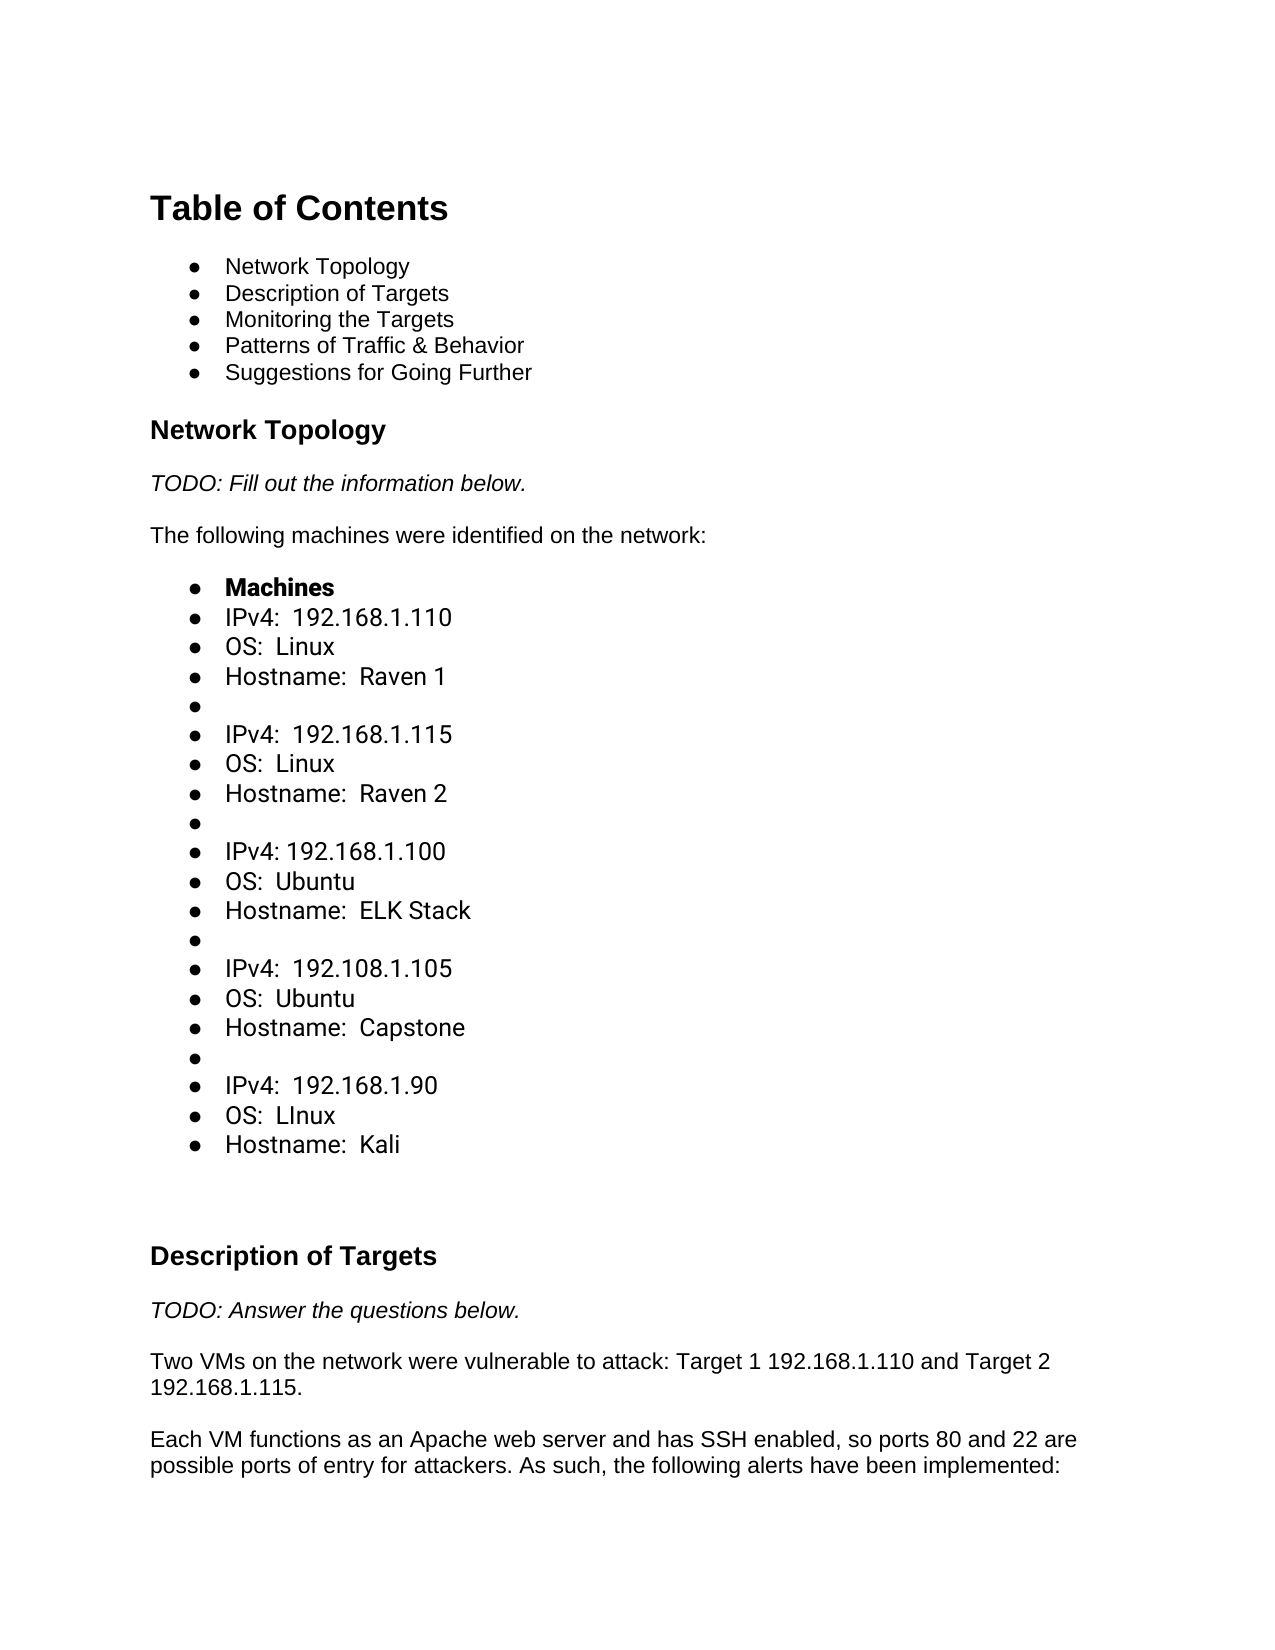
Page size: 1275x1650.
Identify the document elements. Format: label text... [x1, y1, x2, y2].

subtitle Network Topology [150, 414, 1125, 445]
list Suggestions for Going Further [187, 359, 1125, 385]
list Machines [187, 573, 1125, 603]
list Hostname: Raven 2 [187, 779, 1125, 808]
list IPv4: 192.168.1.90 [187, 1071, 1125, 1101]
list Network Topology [187, 253, 1125, 279]
list Hostname: ELK Stack [187, 896, 1125, 925]
list Hostname: Capstone [187, 1013, 1125, 1043]
list Monitoring the Targets [187, 306, 1125, 332]
subtitle Table of Contents [150, 187, 1125, 228]
list Patterns of Traffic & Behavior [187, 332, 1125, 359]
text Two VMs on the network were vulnerable to attack: Target 1 192.168.1.110 and Target 2 192.168.1.115. [150, 1348, 1125, 1401]
list OS: Linux [187, 632, 1125, 662]
list Description of Targets [187, 279, 1125, 306]
list OS: Linux [187, 749, 1125, 779]
text The following machines were identified on the network: [150, 522, 1125, 548]
list Hostname: Raven 1 [187, 662, 1125, 691]
text Each VM functions as an Apache web server and has SSH enabled, so ports 80 and 22 are possible ports of entry for attackers. As such, the following alerts have been implemented: [150, 1426, 1125, 1478]
text TODO: Fill out the information below. [150, 470, 1125, 497]
list IPv4: 192.168.1.100 [187, 837, 1125, 866]
subtitle Description of Targets [150, 1240, 1125, 1272]
text TODO: Answer the questions below. [150, 1297, 1125, 1323]
list Hostname: Kali [187, 1130, 1125, 1160]
list IPv4: 192.168.1.115 [187, 720, 1125, 749]
list OS: LInux [187, 1101, 1125, 1130]
list IPv4: 192.108.1.105 [187, 954, 1125, 984]
list OS: Ubuntu [187, 866, 1125, 896]
list IPv4: 192.168.1.110 [187, 603, 1125, 632]
list OS: Ubuntu [187, 984, 1125, 1013]
